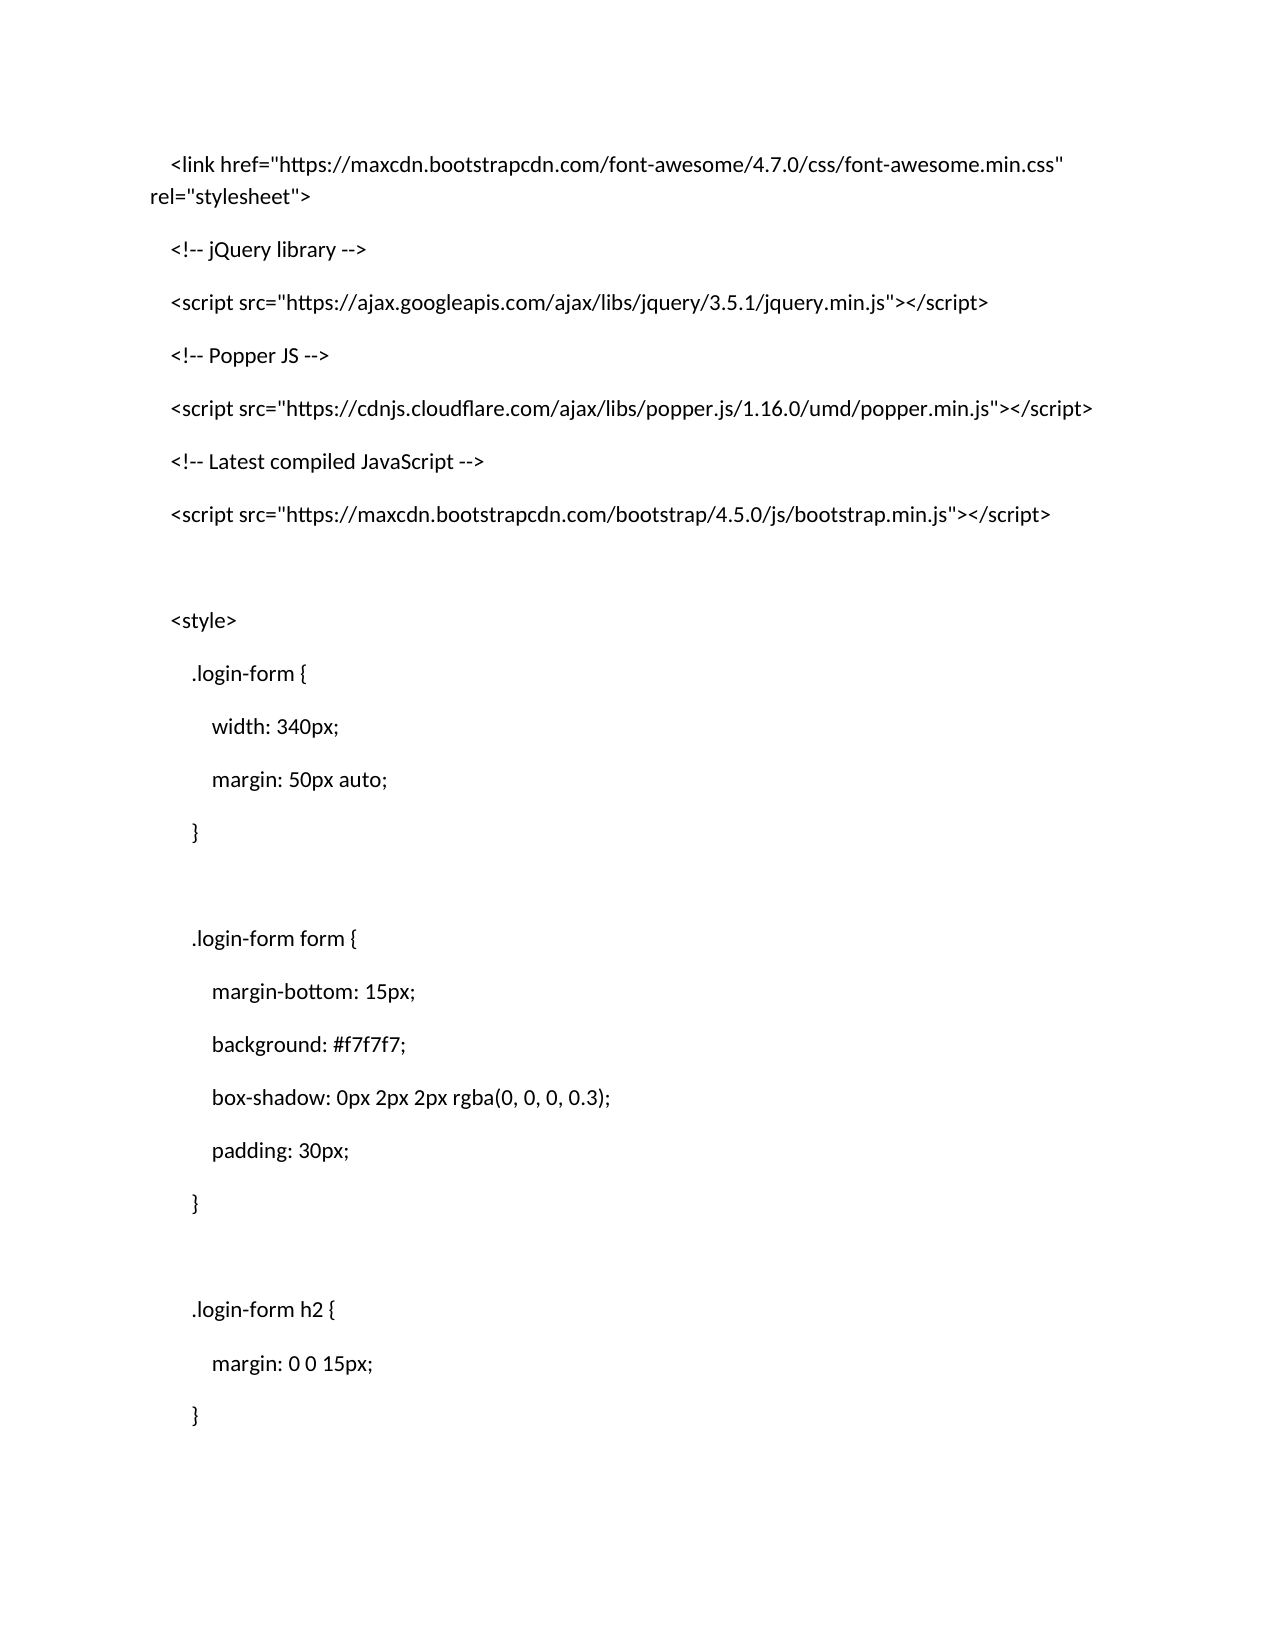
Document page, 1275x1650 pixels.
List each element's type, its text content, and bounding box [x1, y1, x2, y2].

text width: 340px; [150, 712, 1125, 740]
text <link href="https://maxcdn.bootstrapcdn.com/font-awesome/4.7.0/css/font-awesome.min.css" rel="stylesheet"> [150, 150, 1125, 210]
text } [150, 1189, 1125, 1218]
text <!-- Popper JS --> [150, 341, 1125, 369]
text padding: 30px; [150, 1137, 1125, 1164]
text .login-form form { [150, 924, 1125, 952]
text .login-form h2 { [150, 1296, 1125, 1324]
text <script src="https://maxcdn.bootstrapcdn.com/bootstrap/4.5.0/js/bootstrap.min.js"></script> [150, 500, 1125, 528]
text margin: 50px auto; [150, 765, 1125, 793]
text box-shadow: 0px 2px 2px rgba(0, 0, 0, 0.3); [150, 1083, 1125, 1112]
text } [150, 1402, 1125, 1430]
text <!-- Latest compiled JavaScript --> [150, 447, 1125, 475]
text <style> [150, 606, 1125, 634]
text } [150, 818, 1125, 846]
text <script src="https://ajax.googleapis.com/ajax/libs/jquery/3.5.1/jquery.min.js"></script> [150, 288, 1125, 316]
text margin-bottom: 15px; [150, 977, 1125, 1006]
text <script src="https://cdnjs.cloudflare.com/ajax/libs/popper.js/1.16.0/umd/popper.min.js"></script> [150, 394, 1125, 422]
text background: #f7f7f7; [150, 1031, 1125, 1058]
text .login-form { [150, 659, 1125, 687]
text margin: 0 0 15px; [150, 1349, 1125, 1377]
text <!-- jQuery library --> [150, 235, 1125, 263]
